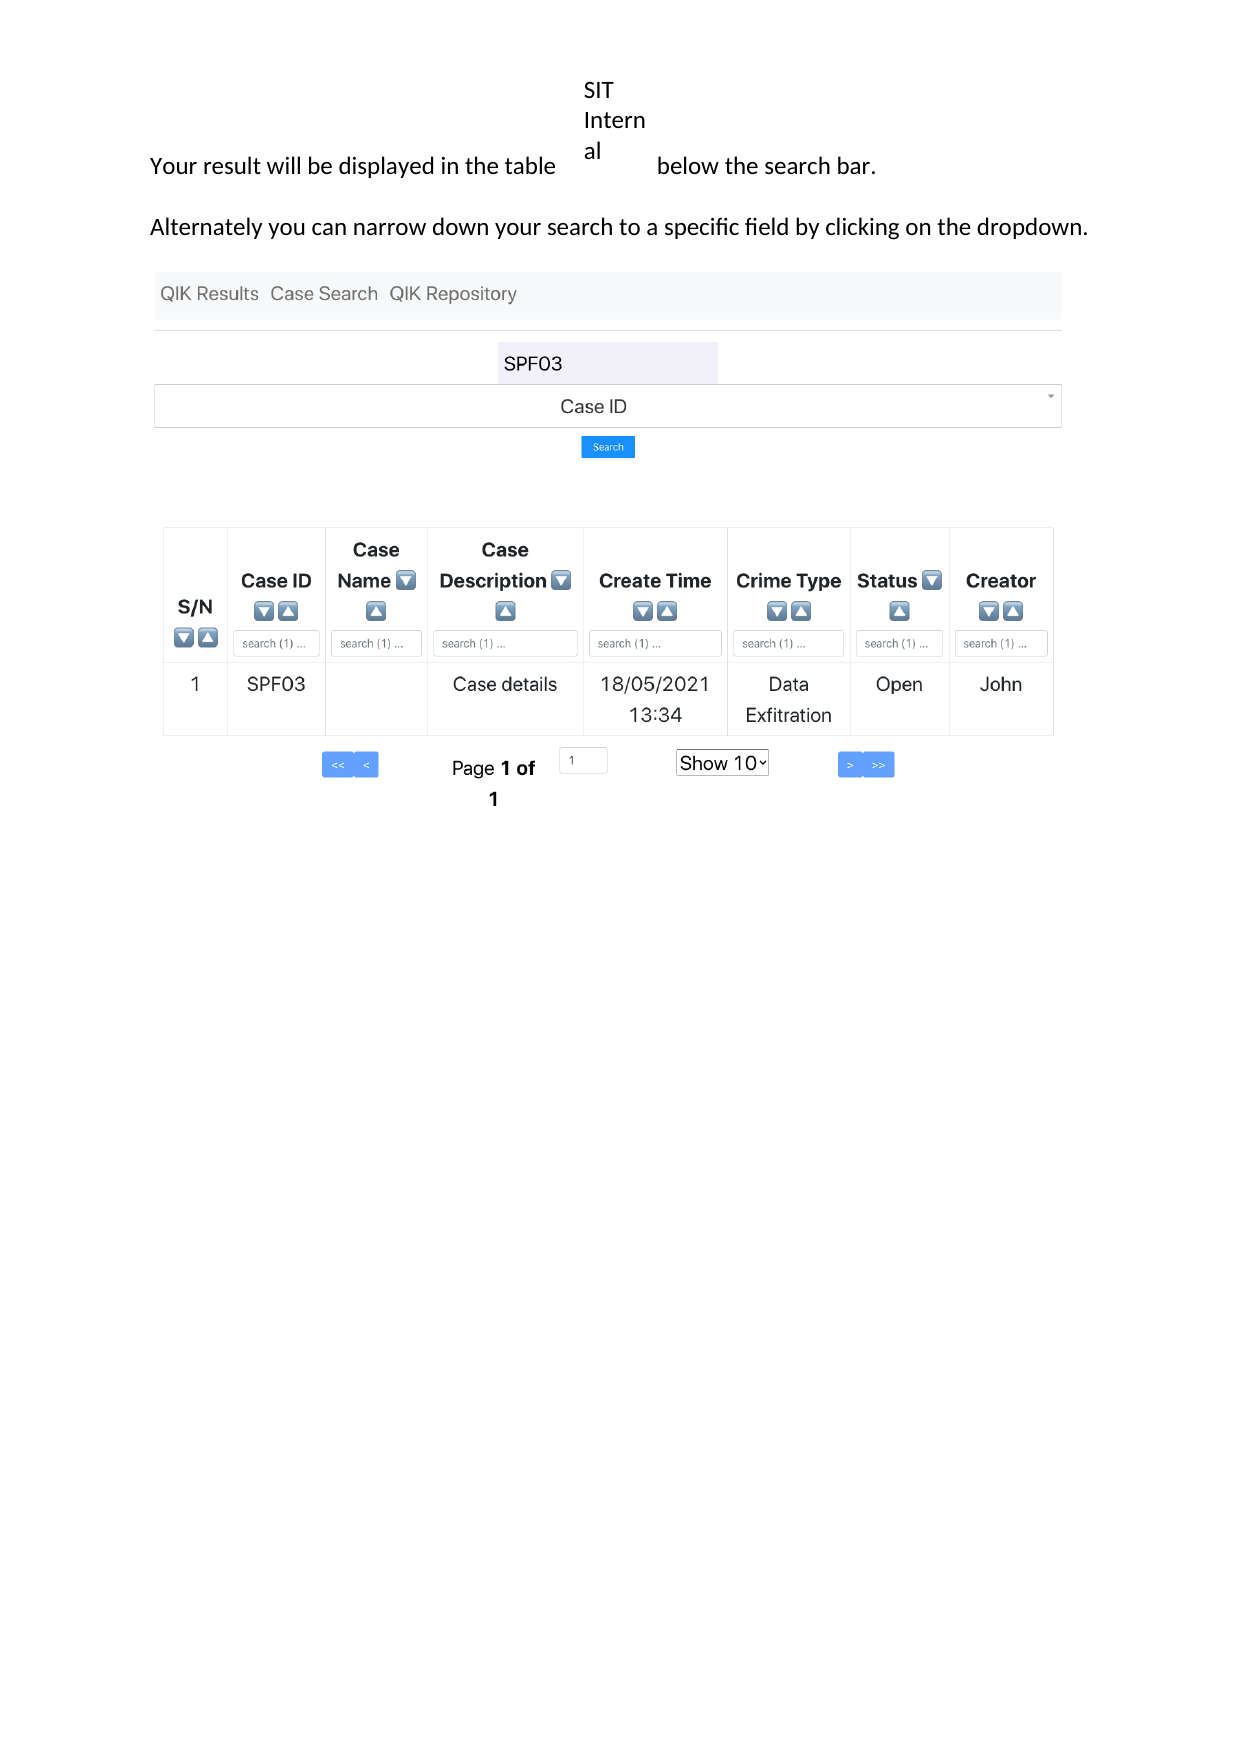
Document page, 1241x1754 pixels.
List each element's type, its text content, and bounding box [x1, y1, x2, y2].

text Your result will be displayed in the table below the search bar. [150, 150, 1090, 181]
picture [150, 272, 1090, 822]
text Alternately you can narrow down your search to a specific field by clicking on the dropdown. [150, 211, 1090, 242]
